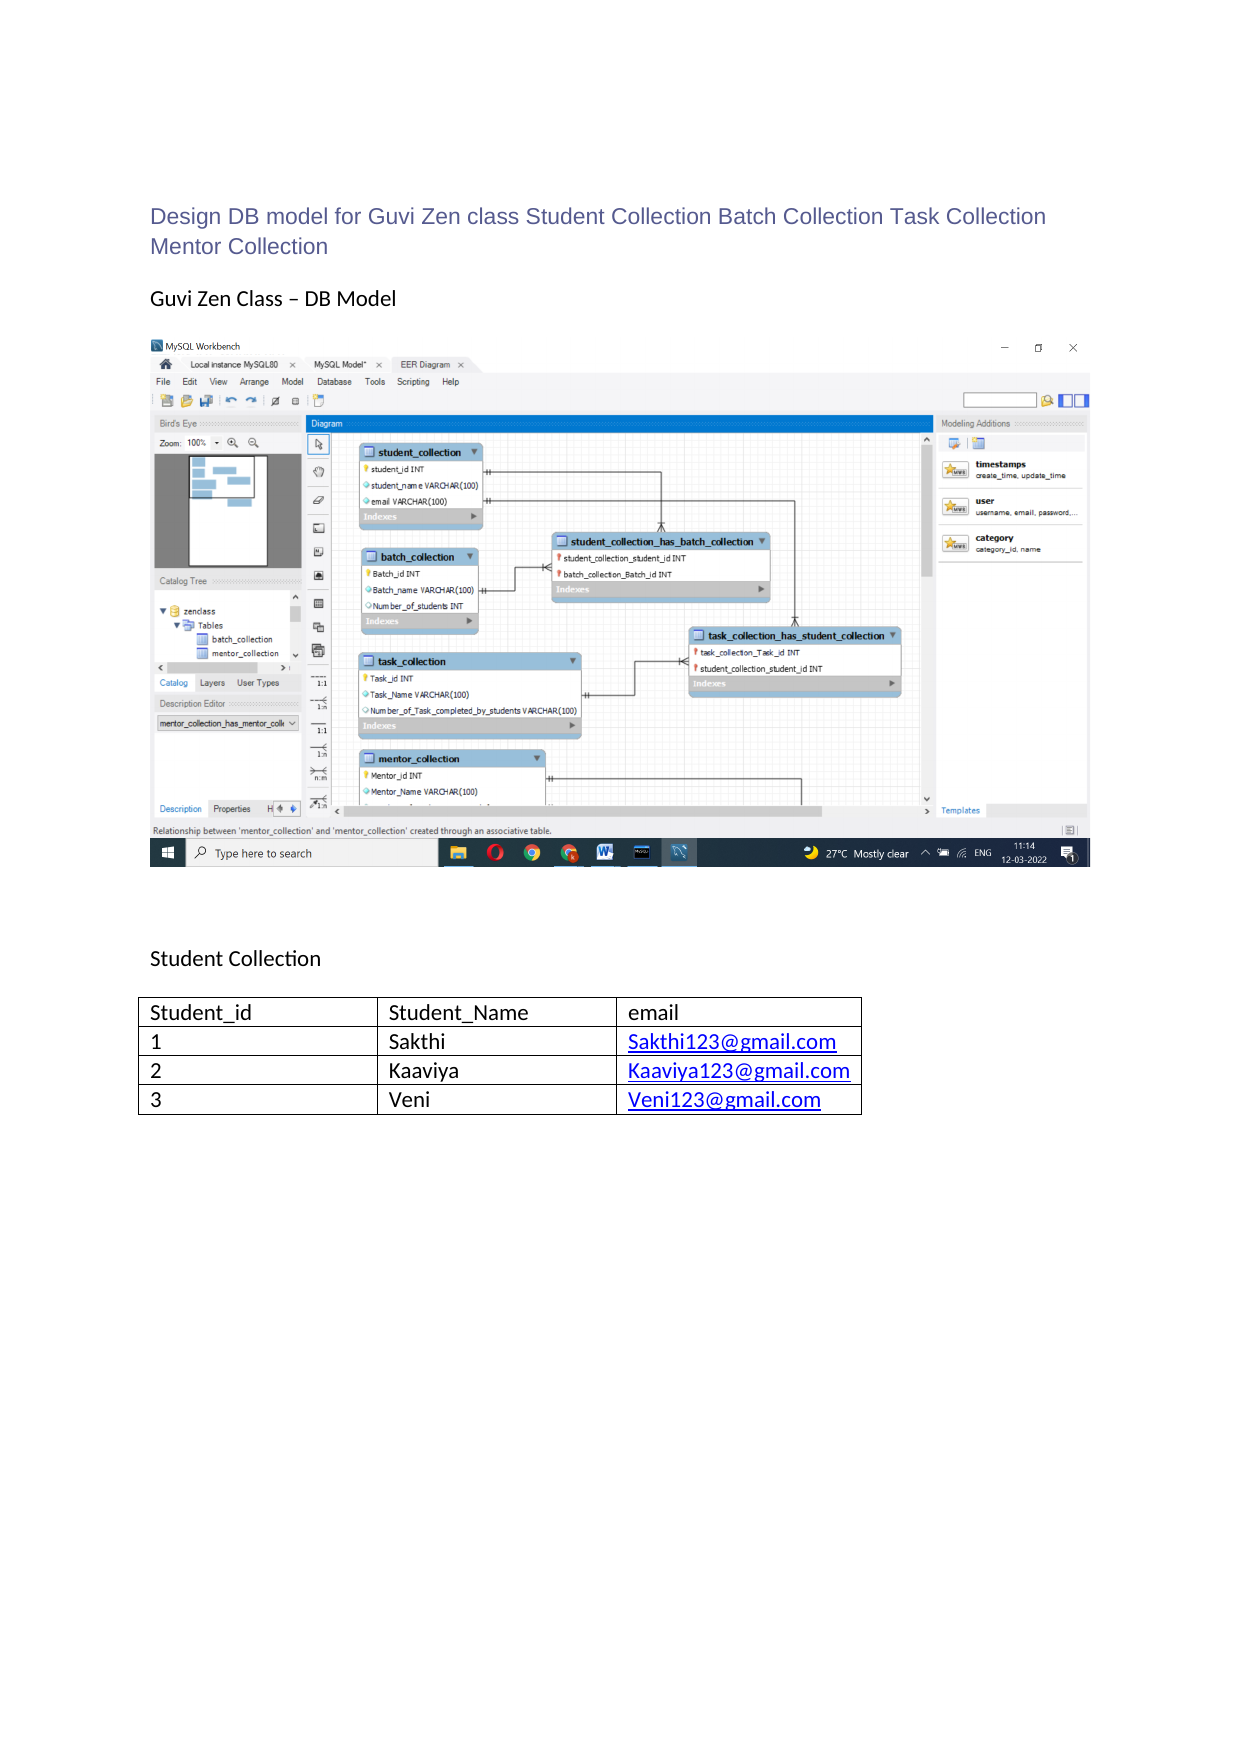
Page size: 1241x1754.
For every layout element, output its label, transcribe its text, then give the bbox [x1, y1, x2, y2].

table_cell 1 [139, 1027, 377, 1055]
text Design DB model for Guvi Zen class Student Collection Batch Collection Task Collection Mentor Collection [150, 203, 1090, 259]
table_cell 3 [139, 1085, 377, 1113]
table_cell Kaaviya [378, 1056, 616, 1084]
table_cell Sakthi [378, 1027, 616, 1055]
table_cell Kaaviya123@gmail.com [617, 1056, 861, 1084]
table_header email [617, 998, 861, 1026]
table_header Student_id [139, 998, 377, 1026]
table_cell Veni123@gmail.com [617, 1085, 861, 1113]
table_cell Veni [378, 1085, 616, 1113]
picture [150, 337, 1091, 867]
text Guvi Zen Class – DB Model [150, 284, 1090, 312]
table_header Student_Name [378, 998, 616, 1026]
table_cell 2 [139, 1056, 377, 1084]
table_cell Sakthi123@gmail.com [617, 1027, 861, 1055]
text Student Collection [150, 944, 1090, 972]
